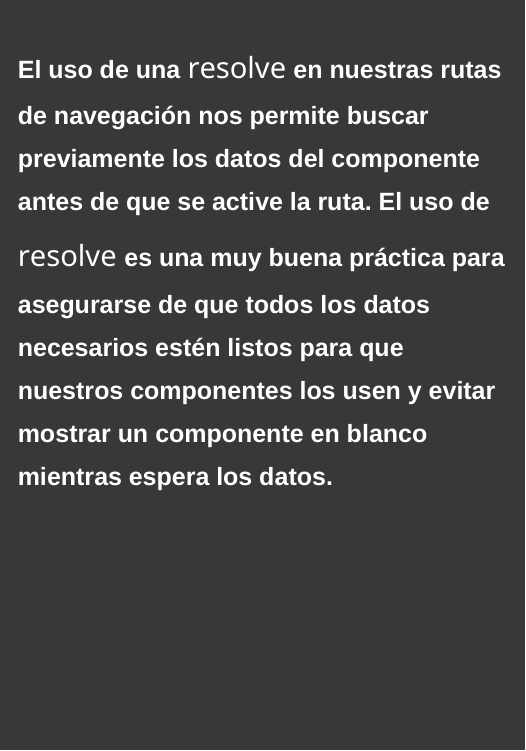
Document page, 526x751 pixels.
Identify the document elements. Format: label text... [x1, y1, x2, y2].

text El uso de una resolve en nuestras rutas de navegación nos permite buscar previamente los datos del componente antes de que se active la ruta. El uso de resolve es una muy buena práctica para asegurarse de que todos los datos necesarios estén listos para que nuestros componentes los usen y evitar mostrar un componente en blanco mientras espera los datos. [18, 47, 507, 491]
